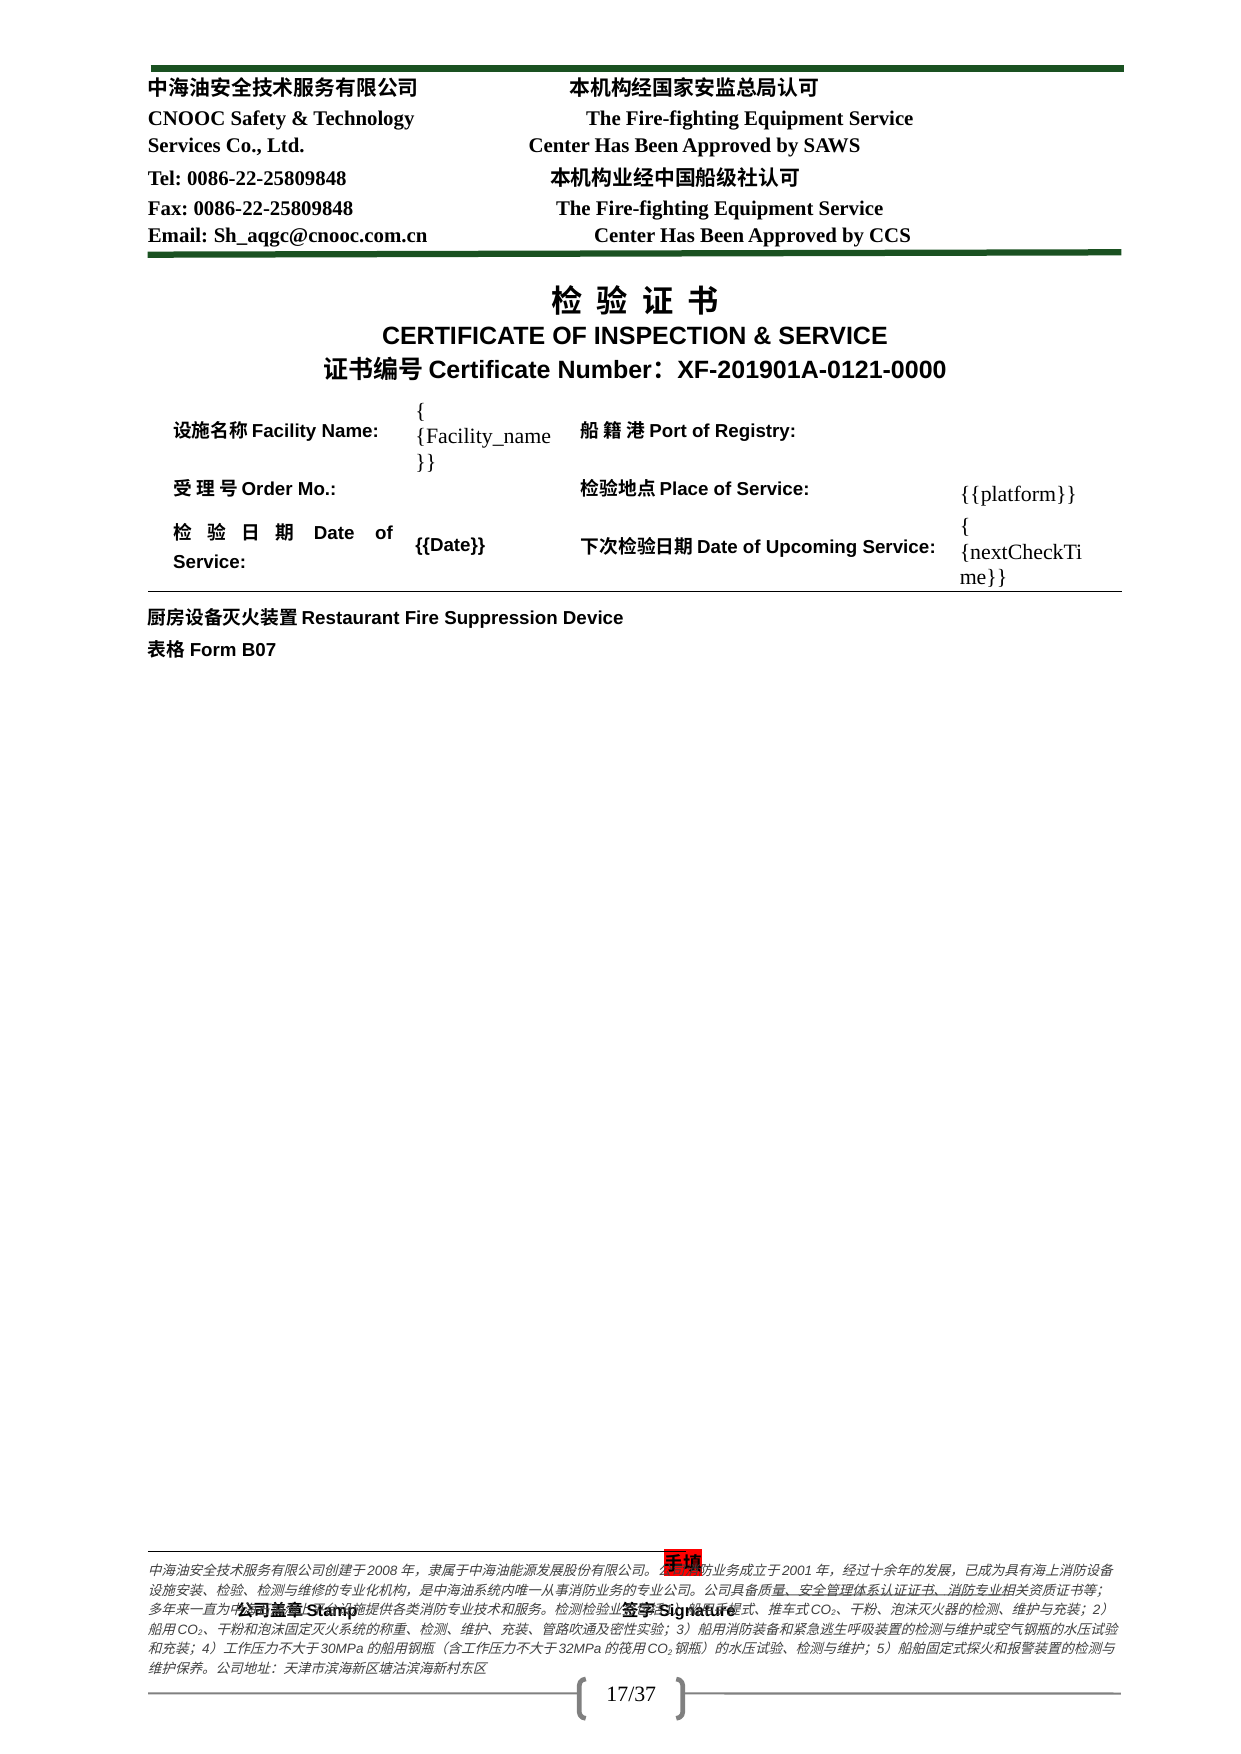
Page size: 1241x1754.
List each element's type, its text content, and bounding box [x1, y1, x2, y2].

text 表格 Form B07 [148, 632, 913, 665]
text 厨房设备灭火装置Restaurant Fire Suppression Device [148, 600, 913, 632]
